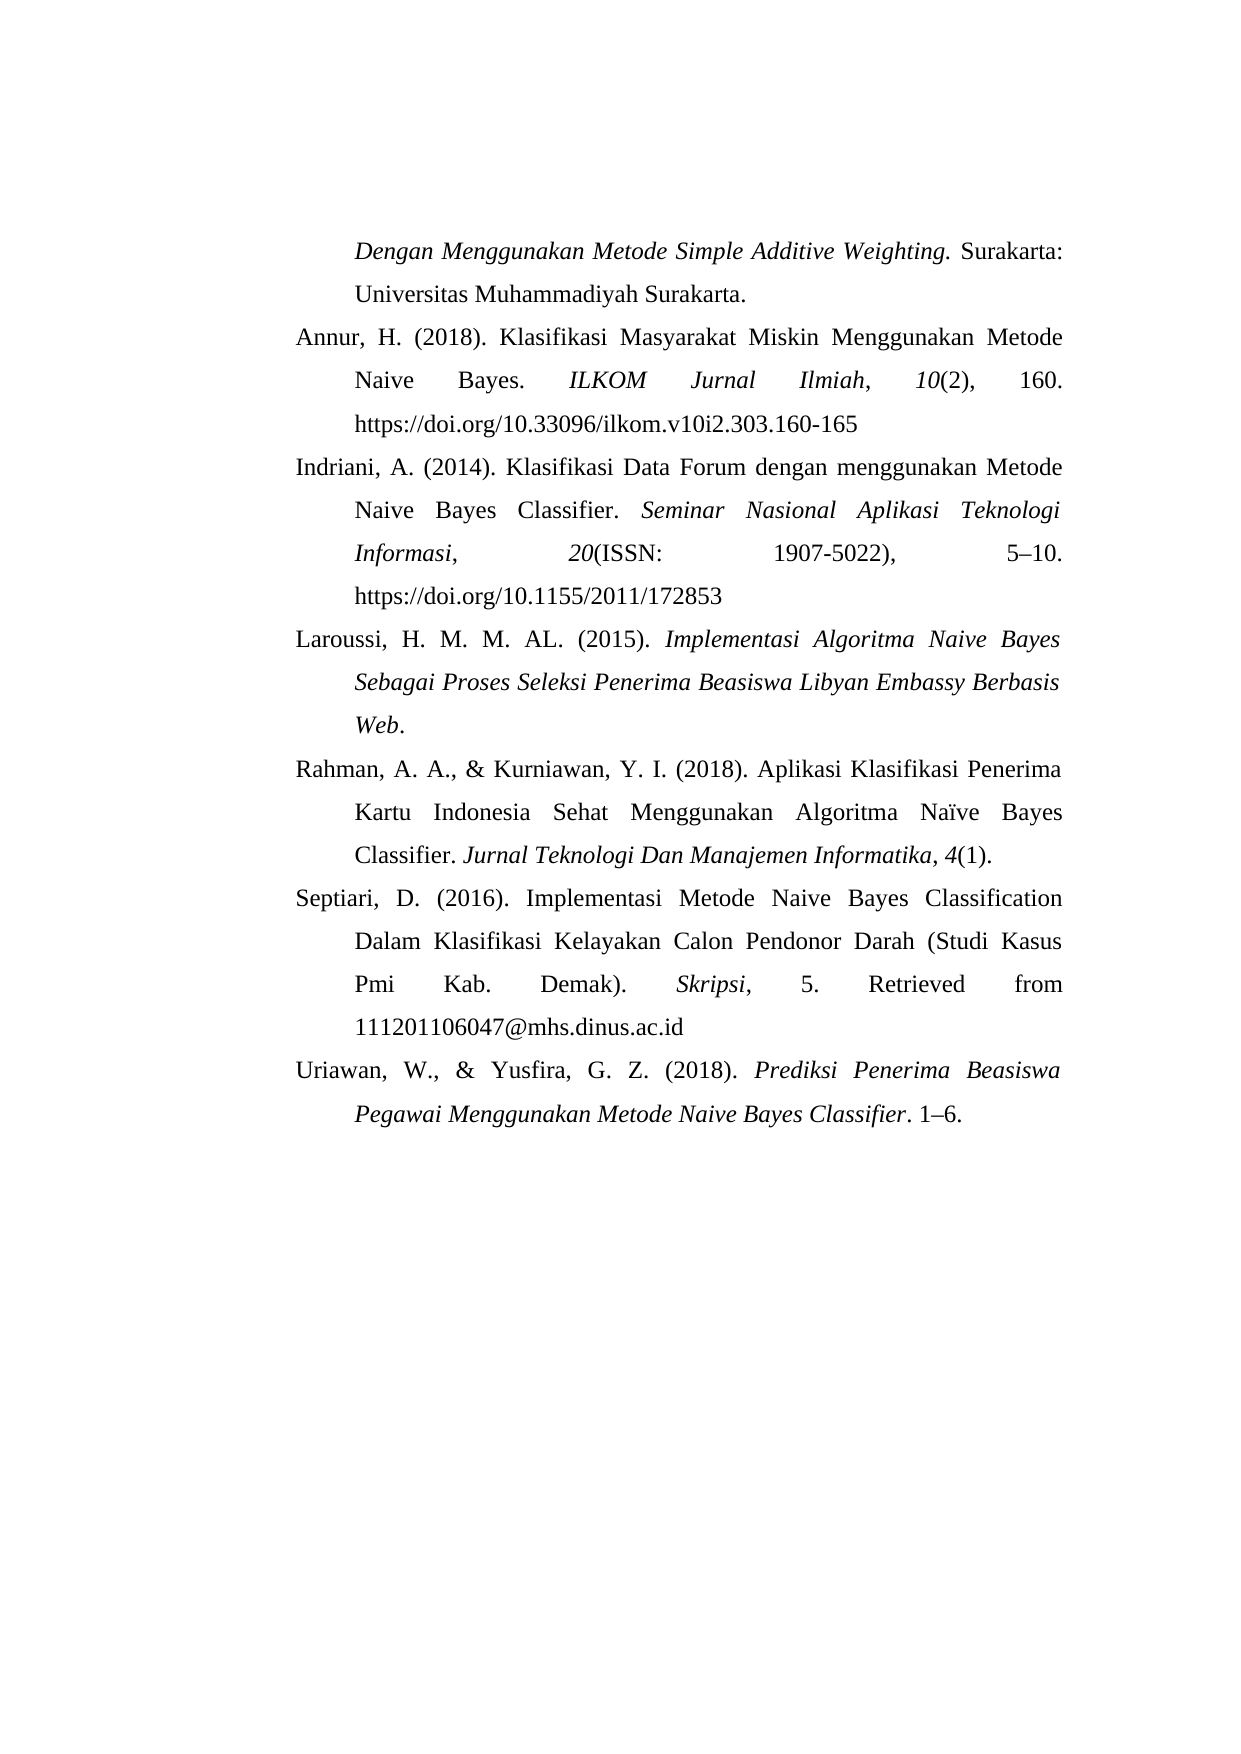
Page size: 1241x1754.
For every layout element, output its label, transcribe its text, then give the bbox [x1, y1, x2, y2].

text Septiari, D. (2016). Implementasi Metode Naive Bayes Classification Dalam Klasifikasi Kelayakan Calon Pendonor Darah (Studi Kasus Pmi Kab. Demak). Skripsi, 5. Retrieved from 111201106047@mhs.dinus.ac.id [295, 883, 1063, 1041]
text Laroussi, H. M. M. AL. (2015). Implementasi Algoritma Naive Bayes Sebagai Proses Seleksi Penerima Beasiswa Libyan Embassy Berbasis Web. [295, 624, 1063, 739]
text Uriawan, W., & Yusfira, G. Z. (2018). Prediksi Penerima Beasiswa Pegawai Menggunakan Metode Naive Bayes Classifier. 1–6. [295, 1056, 1063, 1127]
text Rahman, A. A., & Kurniawan, Y. I. (2018). Aplikasi Klasifikasi Penerima Kartu Indonesia Sehat Menggunakan Algoritma Naïve Bayes Classifier. Jurnal Teknologi Dan Manajemen Informatika, 4(1). [295, 754, 1063, 869]
text Indriani, A. (2014). Klasifikasi Data Forum dengan menggunakan Metode Naive Bayes Classifier. Seminar Nasional Aplikasi Teknologi Informasi, 20(ISSN: 1907-5022), 5–10. https://doi.org/10.1155/2011/172853 [295, 452, 1063, 610]
text Annur, H. (2018). Klasifikasi Masyarakat Miskin Menggunakan Metode Naive Bayes. ILKOM Jurnal Ilmiah, 10(2), 160. https://doi.org/10.33096/ilkom.v10i2.303.160-165 [295, 322, 1063, 437]
